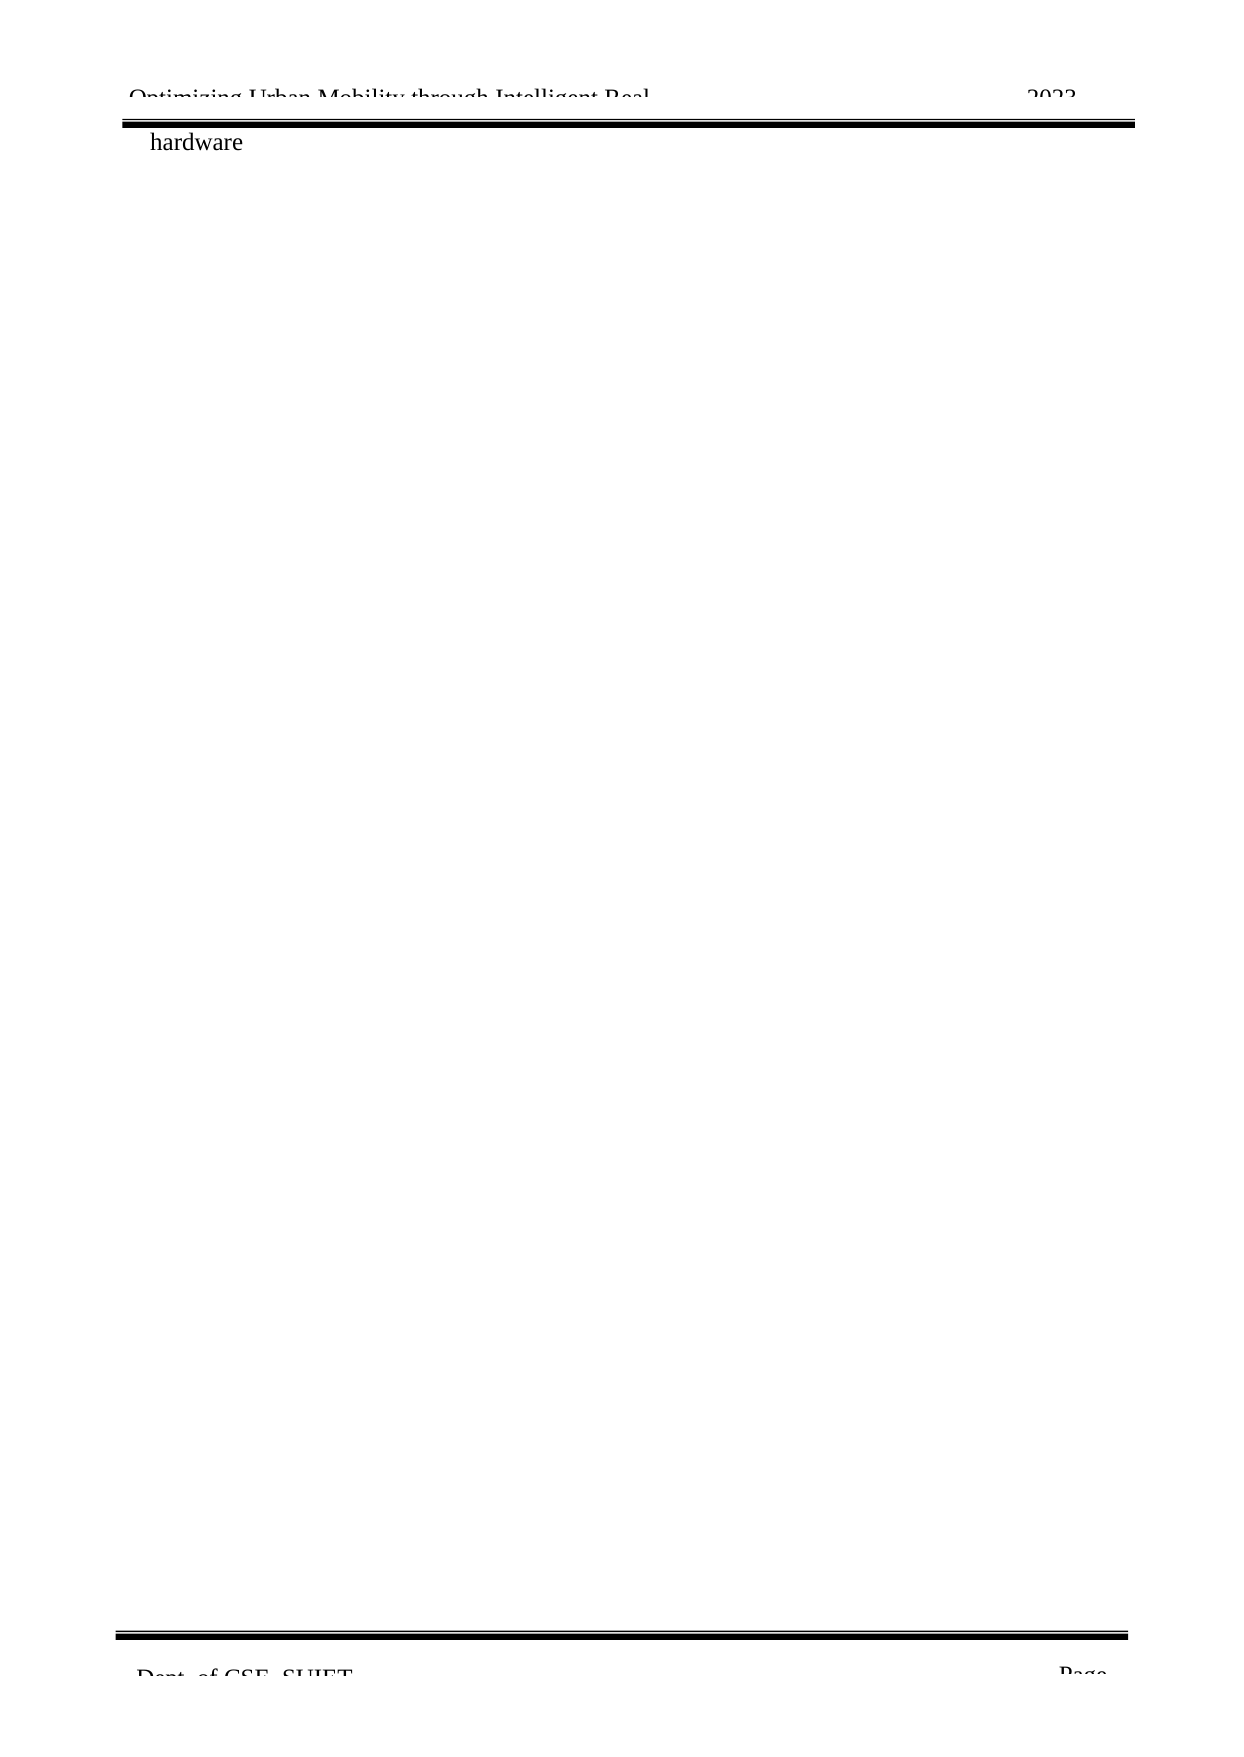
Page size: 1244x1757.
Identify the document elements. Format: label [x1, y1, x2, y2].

text [150, 127, 1094, 156]
